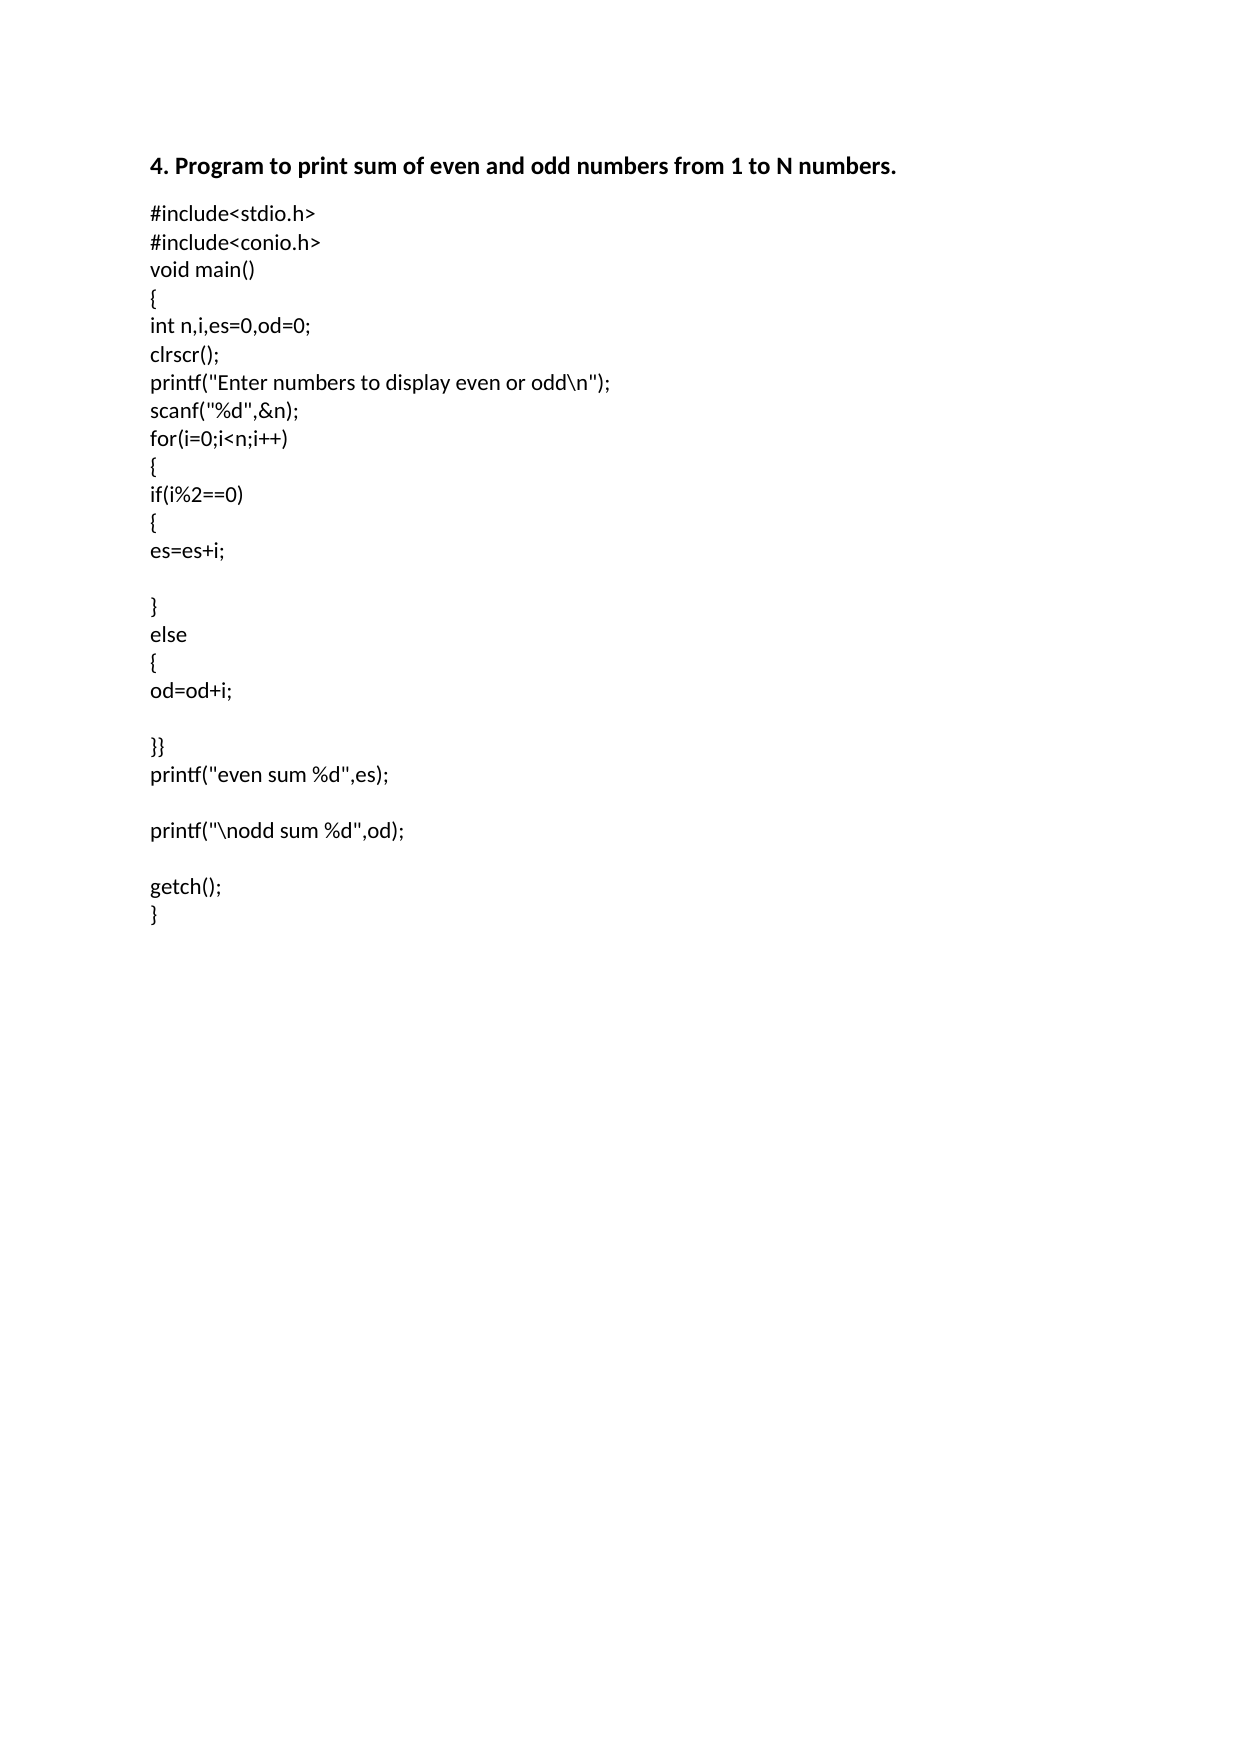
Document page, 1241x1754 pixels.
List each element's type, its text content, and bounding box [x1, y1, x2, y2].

text scanf("%d",&n); [150, 396, 1090, 424]
text }} [150, 732, 1090, 760]
text #include<stdio.h> [150, 199, 1090, 228]
text printf("Enter numbers to display even or odd\n"); [150, 368, 1090, 396]
text es=es+i; [150, 536, 1090, 564]
text getch(); [150, 872, 1090, 900]
text clrscr(); [150, 340, 1090, 368]
text for(i=0;i<n;i++) [150, 424, 1090, 452]
text #include<conio.h> [150, 228, 1090, 256]
text int n,i,es=0,od=0; [150, 312, 1090, 340]
text 4. Program to print sum of even and odd numbers from 1 to N numbers. [150, 150, 1090, 181]
text } [150, 900, 1090, 928]
text od=od+i; [150, 676, 1090, 704]
text else [150, 620, 1090, 648]
text printf("even sum %d",es); [150, 760, 1090, 788]
text void main() [150, 256, 1090, 284]
text { [150, 648, 1090, 676]
text { [150, 508, 1090, 536]
text if(i%2==0) [150, 480, 1090, 508]
text } [150, 592, 1090, 620]
text { [150, 284, 1090, 312]
text { [150, 452, 1090, 480]
text printf("\nodd sum %d",od); [150, 816, 1090, 844]
